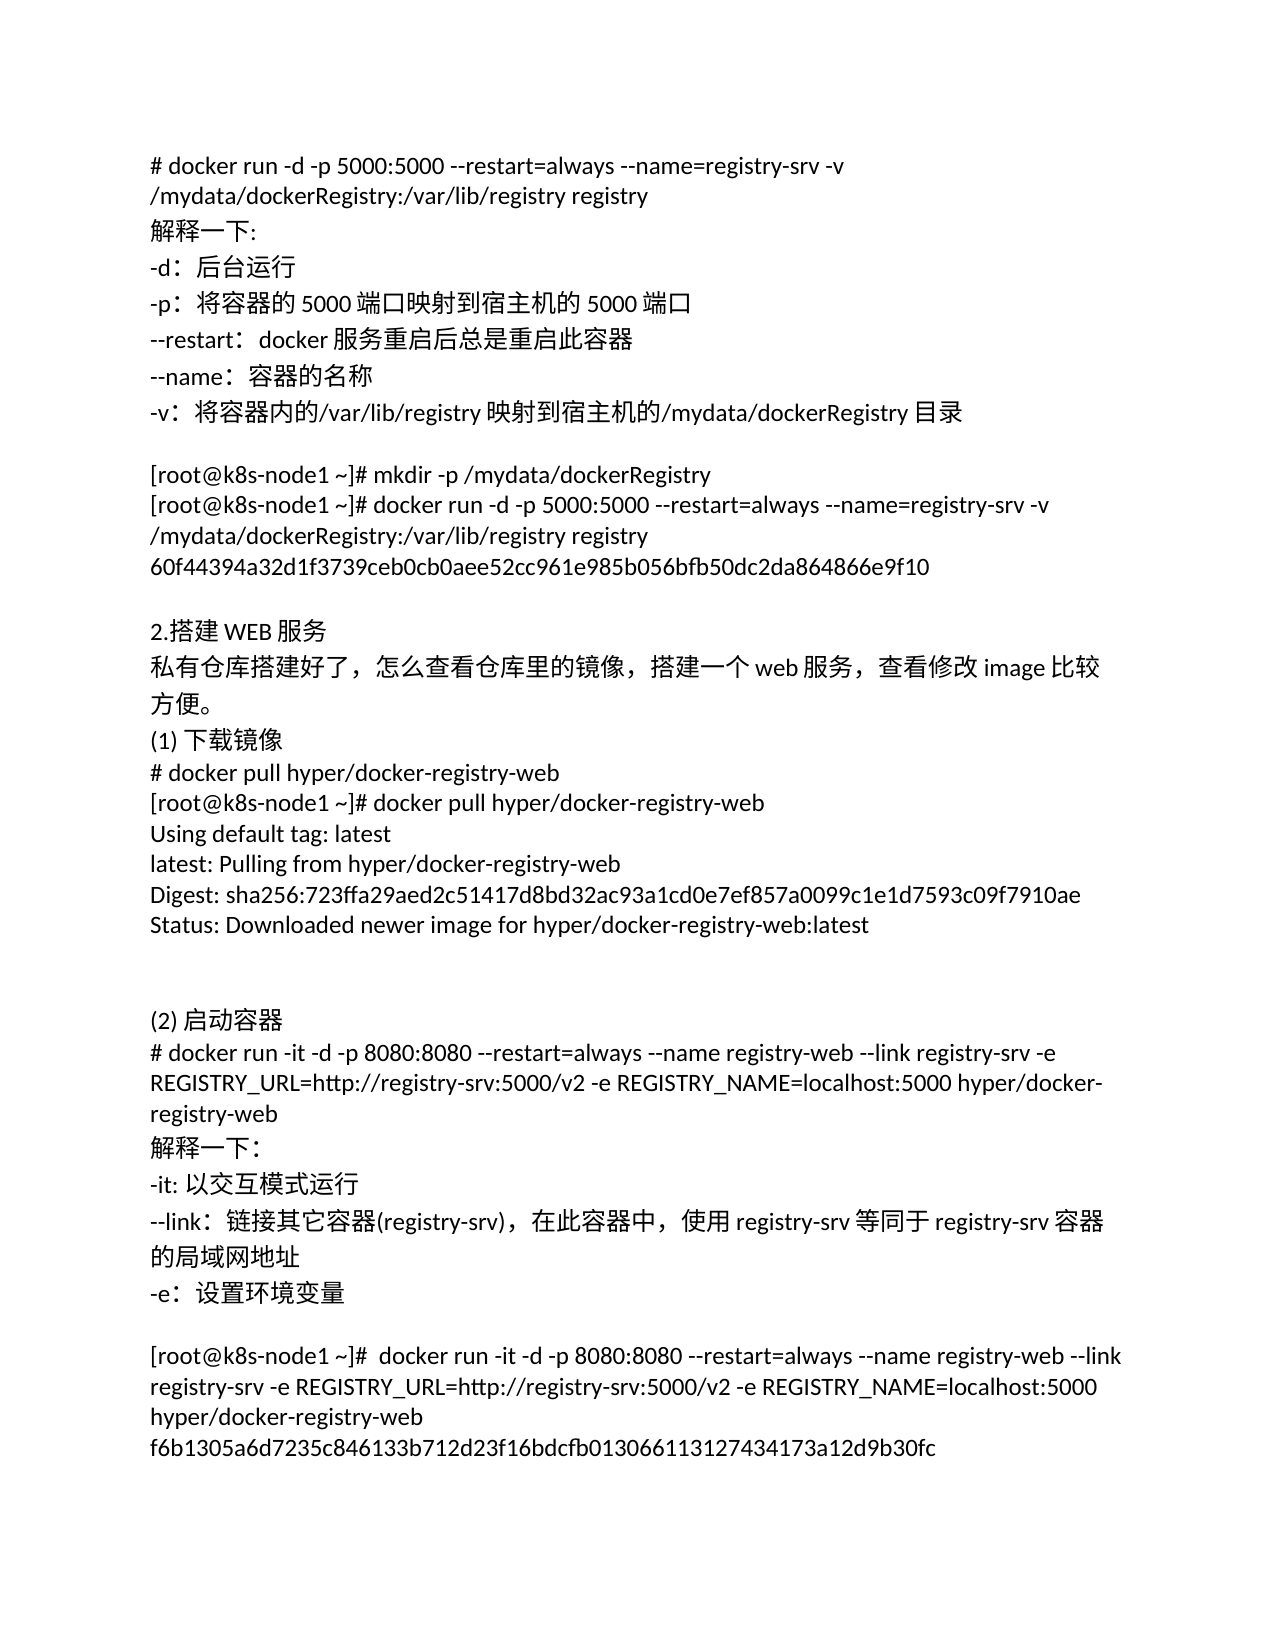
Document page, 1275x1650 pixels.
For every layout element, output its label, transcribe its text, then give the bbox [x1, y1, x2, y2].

text f6b1305a6d7235c846133b712d23f16bdcfb013066113127434173a12d9b30fc [150, 1432, 1125, 1462]
text [root@k8s-node1 ~]# docker run -it -d -p 8080:8080 --restart=always --name registry-web --link registry-srv -e REGISTRY_URL=http://registry-srv:5000/v2 -e REGISTRY_NAME=localhost:5000 hyper/docker-registry-web [150, 1340, 1125, 1432]
text --name：容器的名称 [150, 356, 1125, 392]
text (2) 启动容器 [150, 1001, 1125, 1037]
text latest: Pulling from hyper/docker-registry-web [150, 848, 1125, 879]
text -it: 以交互模式运行 [150, 1165, 1125, 1201]
text --link：链接其它容器(registry-srv)，在此容器中，使用registry-srv等同于registry-srv容器的局域网地址 [150, 1201, 1125, 1274]
text 2.搭建WEB服务 [150, 612, 1125, 648]
text 私有仓库搭建好了，怎么查看仓库里的镜像，搭建一个web服务，查看修改image比较方便。 [150, 648, 1125, 720]
text --restart：docker服务重启后总是重启此容器 [150, 320, 1125, 356]
text # docker run -d -p 5000:5000 --restart=always --name=registry-srv -v /mydata/dockerRegistry:/var/lib/registry registry [150, 150, 1125, 211]
text 60f44394a32d1f3739ceb0cb0aee52cc961e985b056bfb50dc2da864866e9f10 [150, 551, 1125, 581]
text -d：后台运行 [150, 247, 1125, 283]
text Digest: sha256:723ffa29aed2c51417d8bd32ac93a1cd0e7ef857a0099c1e1d7593c09f7910ae [150, 879, 1125, 909]
text # docker pull hyper/docker-registry-web [150, 757, 1125, 787]
text [root@k8s-node1 ~]# mkdir -p /mydata/dockerRegistry [150, 459, 1125, 489]
text [root@k8s-node1 ~]# docker run -d -p 5000:5000 --restart=always --name=registry-srv -v /mydata/dockerRegistry:/var/lib/registry registry [150, 489, 1125, 551]
text -e：设置环境变量 [150, 1274, 1125, 1310]
text # docker run -it -d -p 8080:8080 --restart=always --name registry-web --link registry-srv -e REGISTRY_URL=http://registry-srv:5000/v2 -e REGISTRY_NAME=localhost:5000 hyper/docker-registry-web [150, 1037, 1125, 1129]
text -v：将容器内的/var/lib/registry映射到宿主机的/mydata/dockerRegistry目录 [150, 392, 1125, 428]
text [root@k8s-node1 ~]# docker pull hyper/docker-registry-web [150, 787, 1125, 818]
text 解释一下： [150, 1129, 1125, 1165]
text Using default tag: latest [150, 818, 1125, 848]
text -p：将容器的5000端口映射到宿主机的5000端口 [150, 283, 1125, 320]
text (1) 下载镜像 [150, 720, 1125, 757]
text Status: Downloaded newer image for hyper/docker-registry-web:latest [150, 909, 1125, 940]
text 解释一下: [150, 211, 1125, 247]
